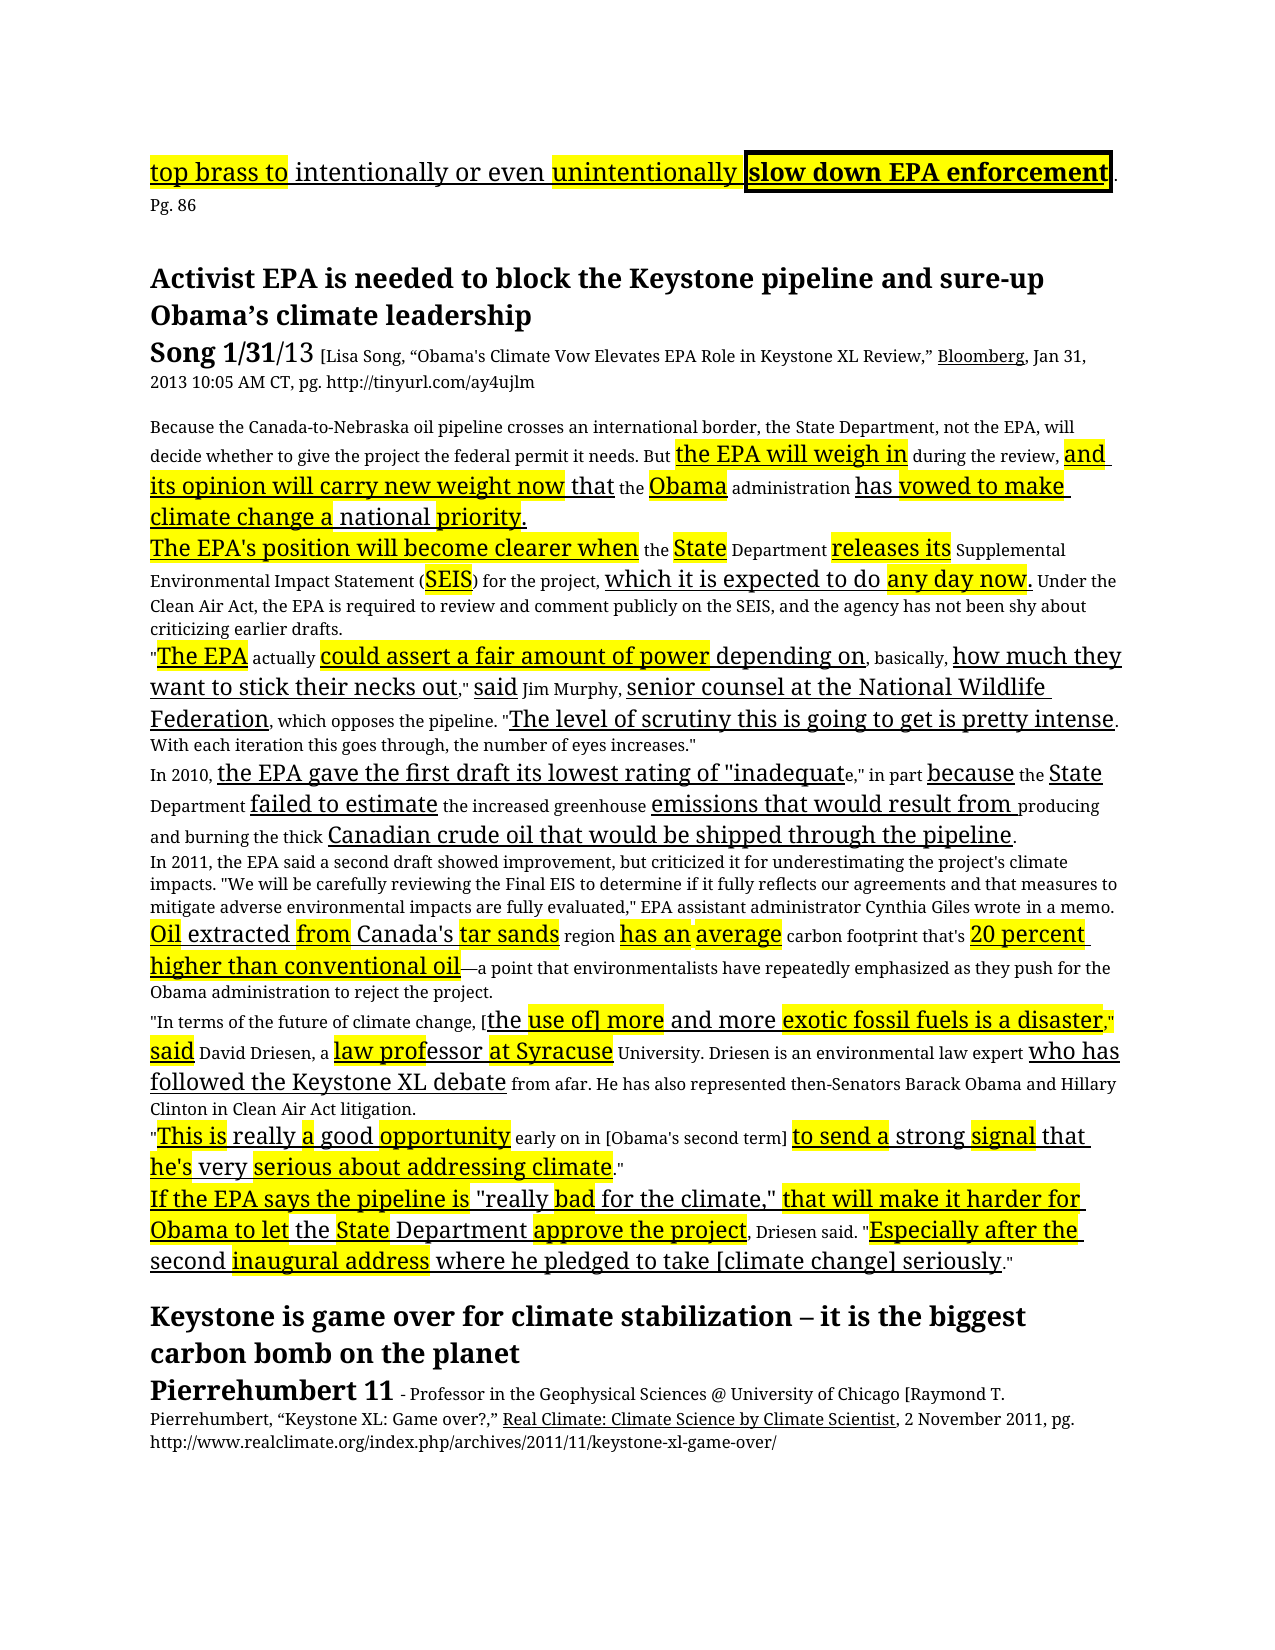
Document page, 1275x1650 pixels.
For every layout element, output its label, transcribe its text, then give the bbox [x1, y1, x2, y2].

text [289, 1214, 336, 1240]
text "In terms of the future of climate change, [the use of] more and more exotic fossil fuels is a disaster," said David Driesen, a law professor at Syracuse University. Driesen is an environmental law expert who has followed the Keystone XL debate from afar. He has also represented then-Senators Barack Obama and Hillary Clinton in Clean Air Act litigation. [150, 1004, 1125, 1120]
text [150, 150, 1125, 216]
text Pierrehumbert 11 - Professor in the Geophysical Sciences @ University of Chicago [Raymond T. Pierrehumbert, “Keystone XL: Game over?,” Real Climate: Climate Science by Climate Scientist, 2 November 2011, pg. http://www.realclimate.org/index.php/archives/2011/11/keystone-xl-game-over/ [150, 1371, 1125, 1453]
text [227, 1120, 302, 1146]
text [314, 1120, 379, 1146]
text In 2010, the EPA gave the first draft its lowest rating of "inadequate," in part because the State Department failed to estimate the increased greenhouse emissions that would result from producing and burning the thick Canadian crude oil that would be shipped through the pipeline. [150, 757, 1125, 850]
subtitle Activist EPA is needed to block the Keystone pipeline and sure-up Obama’s climate leadership [150, 260, 1125, 333]
text Song 1/31/13 [Lisa Song, “Obama's Climate Vow Elevates EPA Role in Keystone XL Review,” Bloomberg, Jan 31, 2013 10:05 AM CT, pg. http://tinyurl.com/ay4ujlm [150, 333, 1125, 393]
text In 2011, the EPA said a second draft showed improvement, but criticized it for underestimating the project's climate impacts. "We will be carefully reviewing the Final EIS to determine if it fully reflects our agreements and that measures to mitigate adverse environmental impacts are fully evaluated," EPA assistant administrator Cynthia Giles wrote in a memo. [150, 850, 1125, 918]
text If the EPA says the pipeline is "really bad for the climate," that will make it harder for Obama to let the State Department approve the project, Driesen said. "Especially after the second inaugural address where he pledged to take [climate change] seriously." [390, 1183, 1125, 1276]
text Because the Canada-to-Nebraska oil pipeline crosses an international border, the State Department, not the EPA, will decide whether to give the project the federal permit it needs. But the EPA will weigh in during the review, and its opinion will carry new weight now that the Obama administration has vowed to make climate change a national priority. [150, 416, 1125, 532]
subtitle Keystone is game over for climate stabilization – it is the biggest carbon bomb on the planet [150, 1297, 1125, 1371]
text The EPA's position will become clearer when the State Department releases its Supplemental Environmental Impact Statement (SEIS) for the project, which it is expected to do any day now. Under the Clean Air Act, the EPA is required to review and comment publicly on the SEIS, and the agency has not been shy about criticizing earlier drafts. [150, 532, 1125, 640]
text "This is really a good opportunity early on in [Obama's second term] to send a strong signal that he's very serious about addressing climate." [511, 1120, 1125, 1183]
text Oil extracted from Canada's tar sands region has an average carbon footprint that's 20 percent higher than conventional oil—a point that environmentalists have repeatedly emphasized as they push for the Obama administration to reject the project. [150, 918, 1125, 1004]
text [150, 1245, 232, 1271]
text "The EPA actually could assert a fair amount of power depending on, basically, how much they want to stick their necks out," said Jim Murphy, senior counsel at the National Wildlife Federation, which opposes the pipeline. "The level of scrutiny this is going to get is pretty intense. With each iteration this goes through, the number of eyes increases." [150, 640, 1125, 757]
